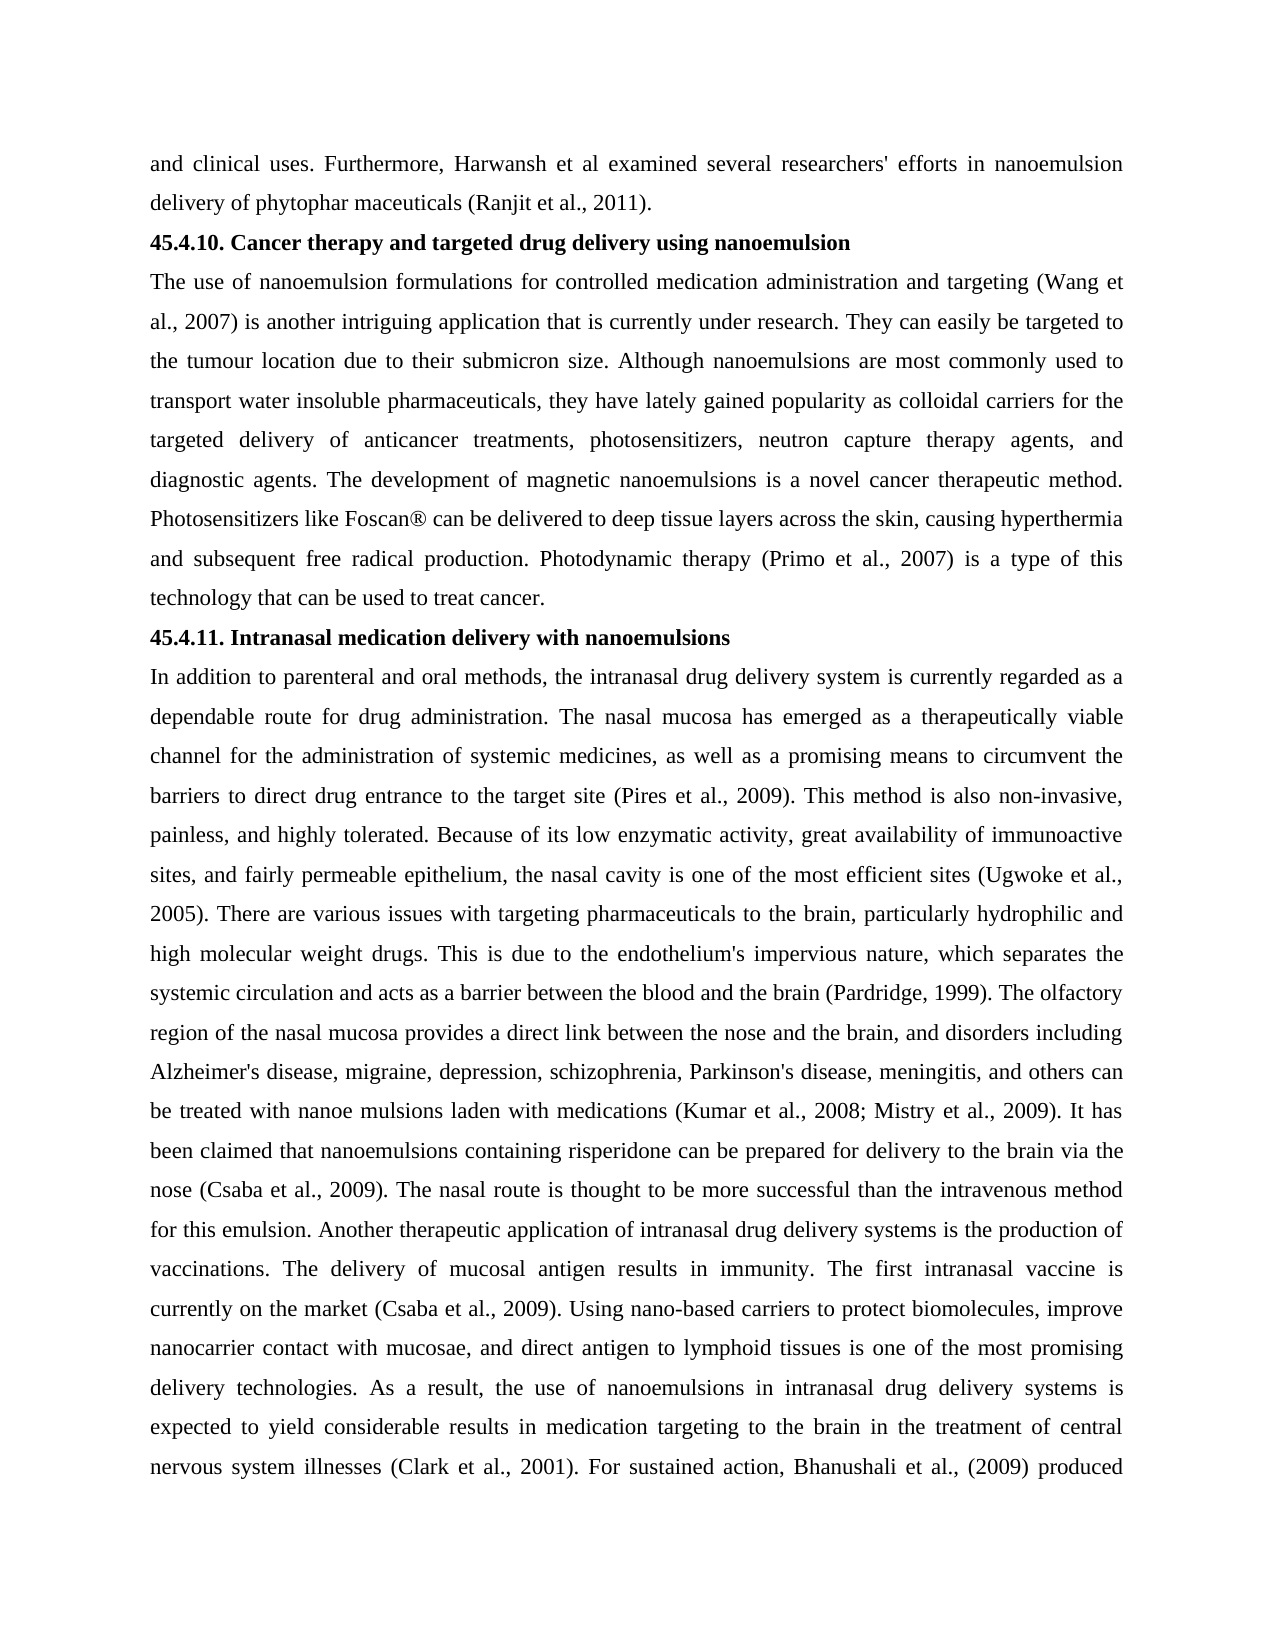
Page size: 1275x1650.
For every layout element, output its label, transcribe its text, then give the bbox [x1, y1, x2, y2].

text 45.4.10. Cancer therapy and targeted drug delivery using nanoemulsion [150, 229, 1125, 255]
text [150, 663, 1125, 1479]
text 45.4.11. Intranasal medication delivery with nanoemulsions [150, 624, 1125, 650]
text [150, 150, 1125, 216]
text The use of nanoemulsion formulations for controlled medication administration and targeting (Wang et al., 2007) is another intriguing application that is currently under research. They can easily be targeted to the tumour location due to their submicron size. Although nanoemulsions are most commonly used to transport water insoluble pharmaceuticals, they have lately gained popularity as colloidal carriers for the targeted delivery of anticancer treatments, photosensitizers, neutron capture therapy agents, and diagnostic agents. The development of magnetic nanoemulsions is a novel cancer therapeutic method. Photosensitizers like Foscan® can be delivered to deep tissue layers across the skin, causing hyperthermia and subsequent free radical production. Photodynamic therapy (Primo et al., 2007) is a type of this technology that can be used to treat cancer. [150, 268, 1125, 611]
